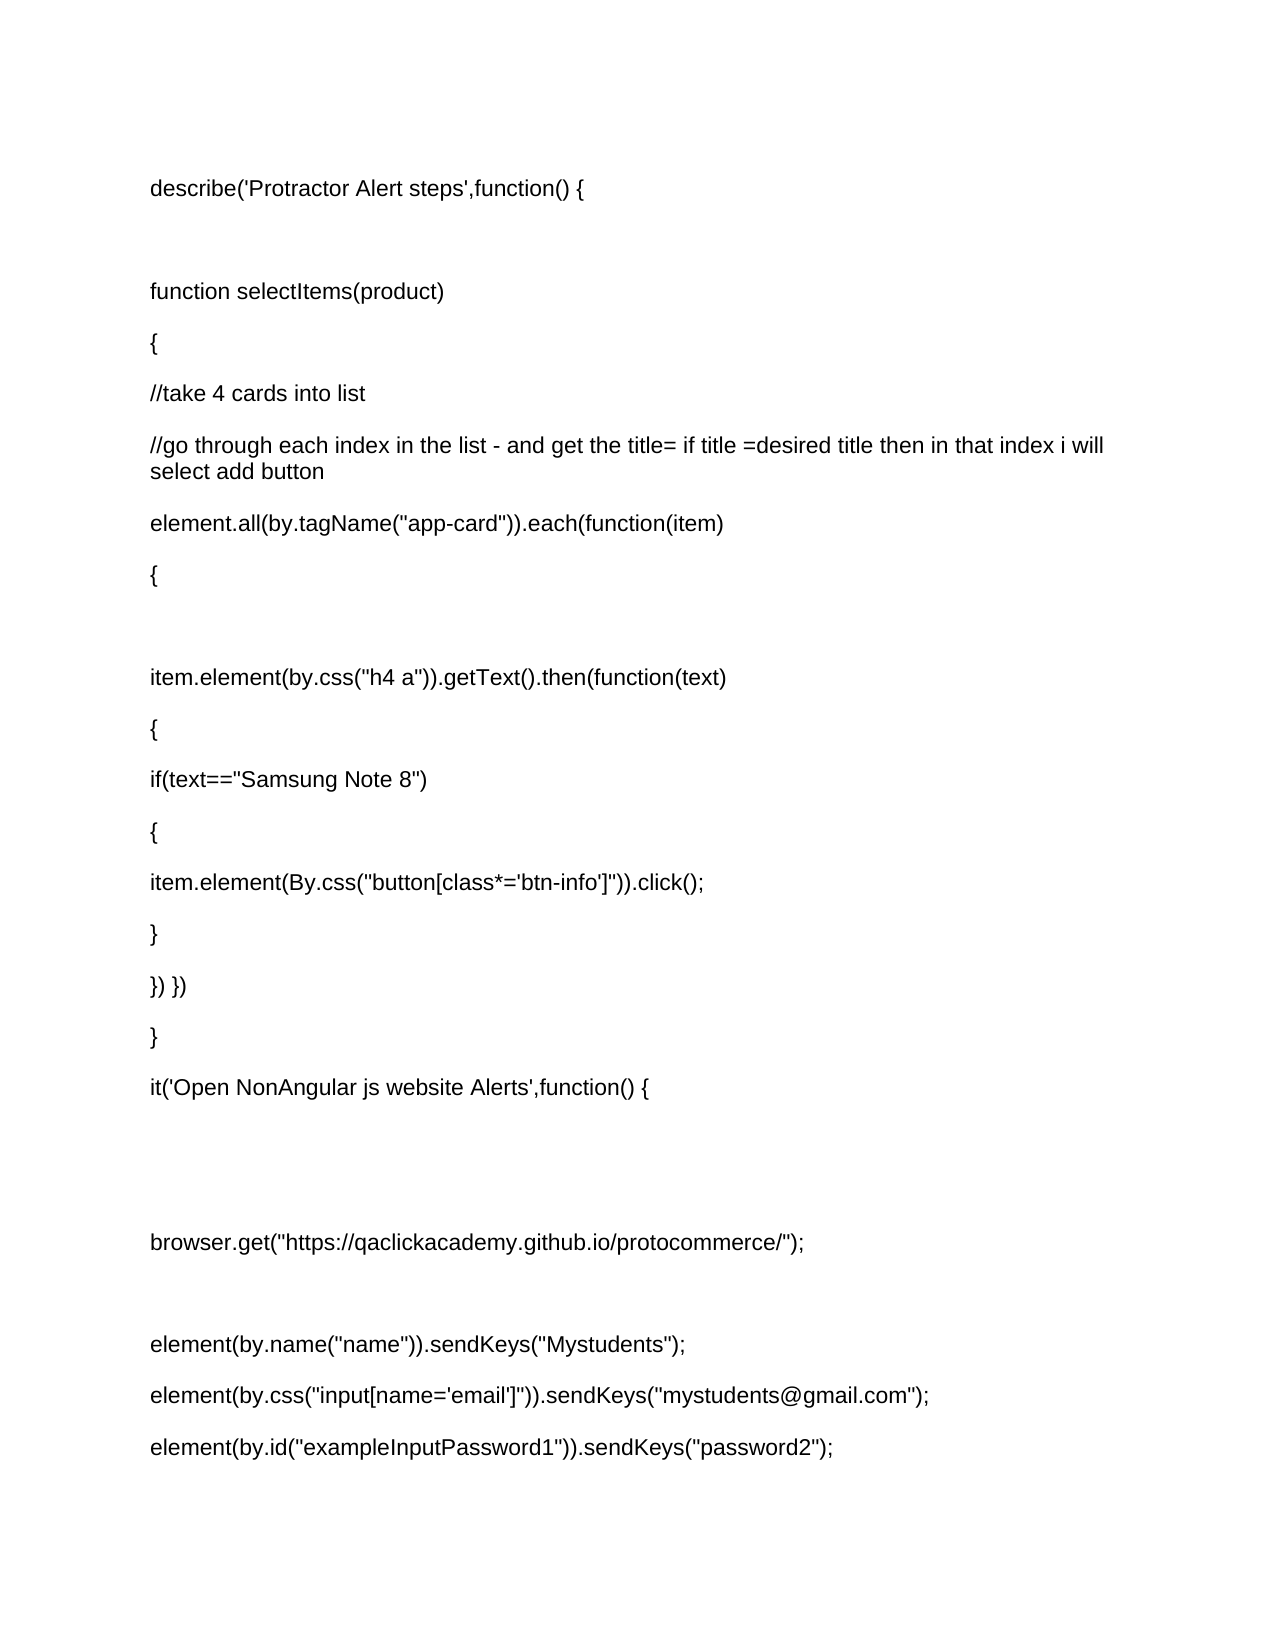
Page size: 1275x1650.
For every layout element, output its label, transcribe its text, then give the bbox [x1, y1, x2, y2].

text { [150, 329, 1125, 355]
text { [150, 818, 1125, 844]
text element.all(by.tagName("app-card")).each(function(item) [150, 509, 1125, 536]
text { [150, 561, 1125, 587]
text } [150, 1023, 1125, 1049]
text //take 4 cards into list [150, 380, 1125, 407]
text }) }) [150, 972, 1125, 998]
text element(by.id("exampleInputPassword1")).sendKeys("password2"); [150, 1434, 1125, 1460]
text browser.get("https://qaclickacademy.github.io/protocommerce/"); [150, 1228, 1125, 1255]
text //go through each index in the list - and get the title= if title =desired title then in that index i will select add button [150, 432, 1125, 484]
text item.element(by.css("h4 a")).getText().then(function(text) [150, 663, 1125, 690]
text function selectItems(product) [150, 278, 1125, 304]
text element(by.name("name")).sendKeys("Mystudents"); [150, 1331, 1125, 1357]
text { [150, 715, 1125, 741]
text if(text=="Samsung Note 8") [150, 766, 1125, 793]
text } [150, 920, 1125, 947]
text item.element(By.css("button[class*='btn-info']")).click(); [150, 869, 1125, 895]
text element(by.css("input[name='email']")).sendKeys("mystudents@gmail.com"); [150, 1382, 1125, 1409]
text describe('Protractor Alert steps',function() { [150, 175, 1125, 201]
text it('Open NonAngular js website Alerts',function() { [150, 1074, 1125, 1101]
